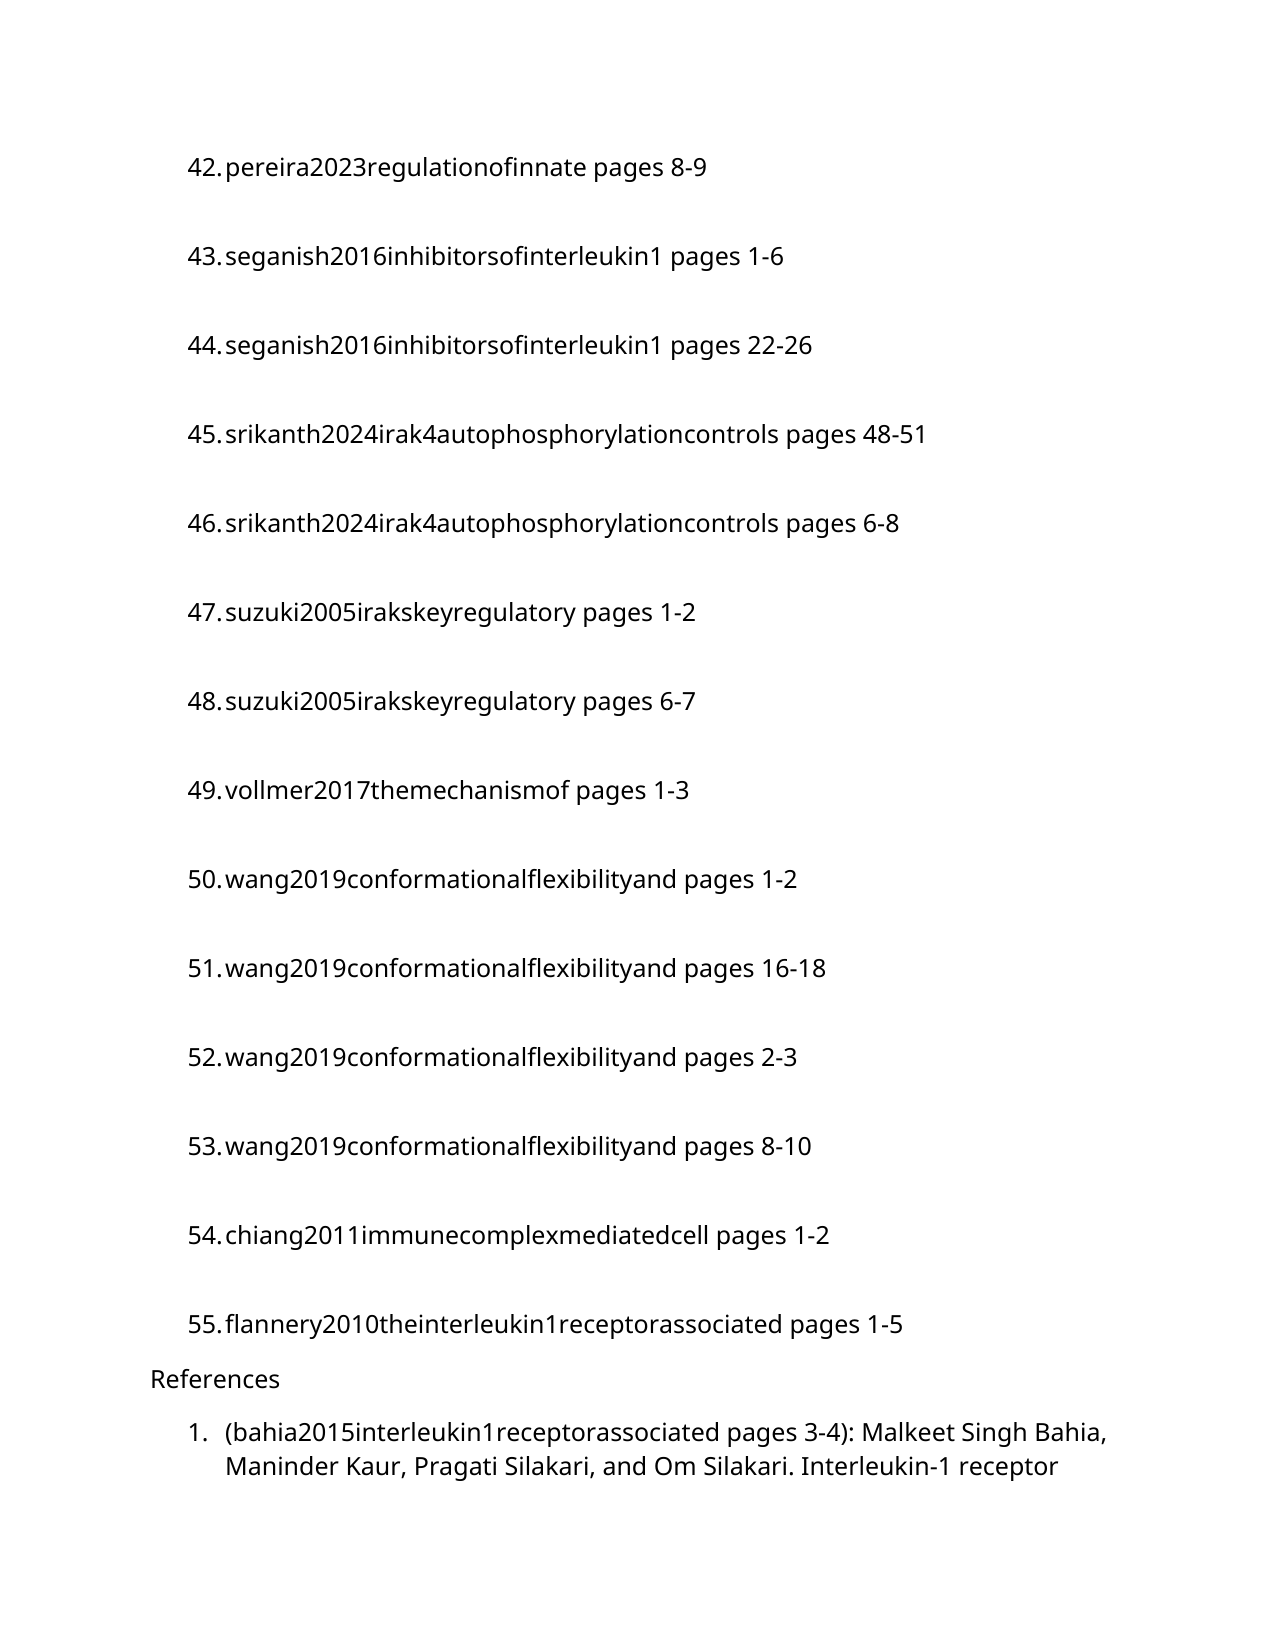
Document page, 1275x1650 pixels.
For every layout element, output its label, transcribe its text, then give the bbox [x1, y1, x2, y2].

list pereira2023regulationofinnate pages 8-9 [187, 150, 1125, 218]
list wang2019conformationalflexibilityand pages 16-18 [187, 951, 1125, 1019]
list vollmer2017themechanismof pages 1-3 [187, 773, 1125, 841]
list suzuki2005irakskeyregulatory pages 6-7 [187, 684, 1125, 752]
text References [150, 1361, 1125, 1395]
list wang2019conformationalflexibilityand pages 2-3 [187, 1039, 1125, 1108]
list seganish2016inhibitorsofinterleukin1 pages 1-6 [187, 239, 1125, 307]
list wang2019conformationalflexibilityand pages 1-2 [187, 862, 1125, 930]
list chiang2011immunecomplexmediatedcell pages 1-2 [187, 1217, 1125, 1286]
list seganish2016inhibitorsofinterleukin1 pages 22-26 [187, 328, 1125, 396]
list flannery2010theinterleukin1receptorassociated pages 1-5 [187, 1306, 1125, 1341]
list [187, 1414, 1125, 1482]
list wang2019conformationalflexibilityand pages 8-10 [187, 1128, 1125, 1197]
list srikanth2024irak4autophosphorylationcontrols pages 48-51 [187, 417, 1125, 485]
list srikanth2024irak4autophosphorylationcontrols pages 6-8 [187, 506, 1125, 574]
list suzuki2005irakskeyregulatory pages 1-2 [187, 595, 1125, 663]
